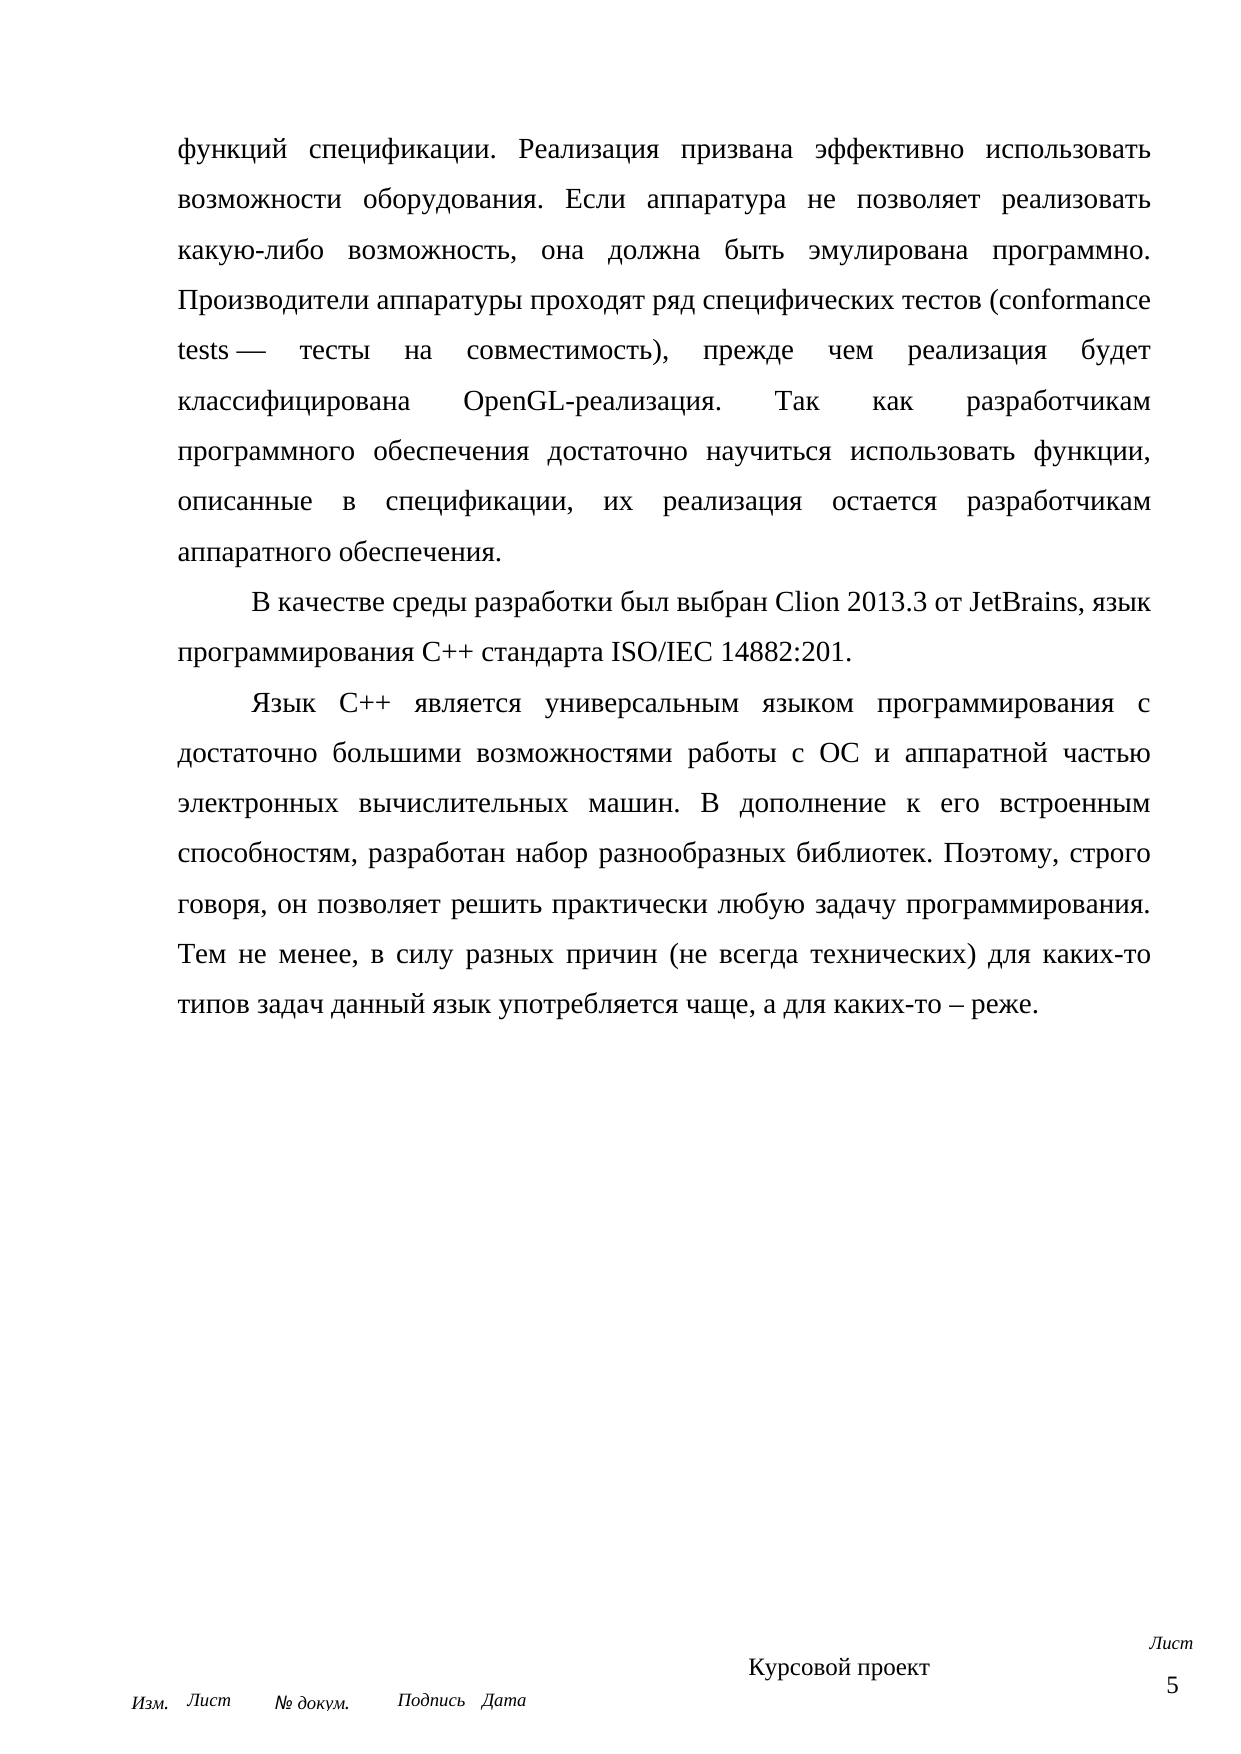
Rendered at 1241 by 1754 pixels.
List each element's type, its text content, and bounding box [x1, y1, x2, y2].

text Язык С++ является универсальным языком программирования с достаточно большими возможностями работы с ОС и аппаратной частью электронных вычислительных машин. В дополнение к его встроенным способностям, разработан набор разнообразных библиотек. Поэтому, строго говоря, он позволяет решить практически любую задачу программирования. Тем не менее, в силу разных причин (не всегда технических) для каких-то типов задач данный язык употребляется чаще, а для каких-то – реже. [177, 685, 1152, 1020]
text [177, 131, 1152, 567]
text В качестве среды разработки был выбран Clion 2013.3 от JetBrains, язык программирования С++ стандарта ISO/IEC 14882:201. [177, 584, 1152, 668]
